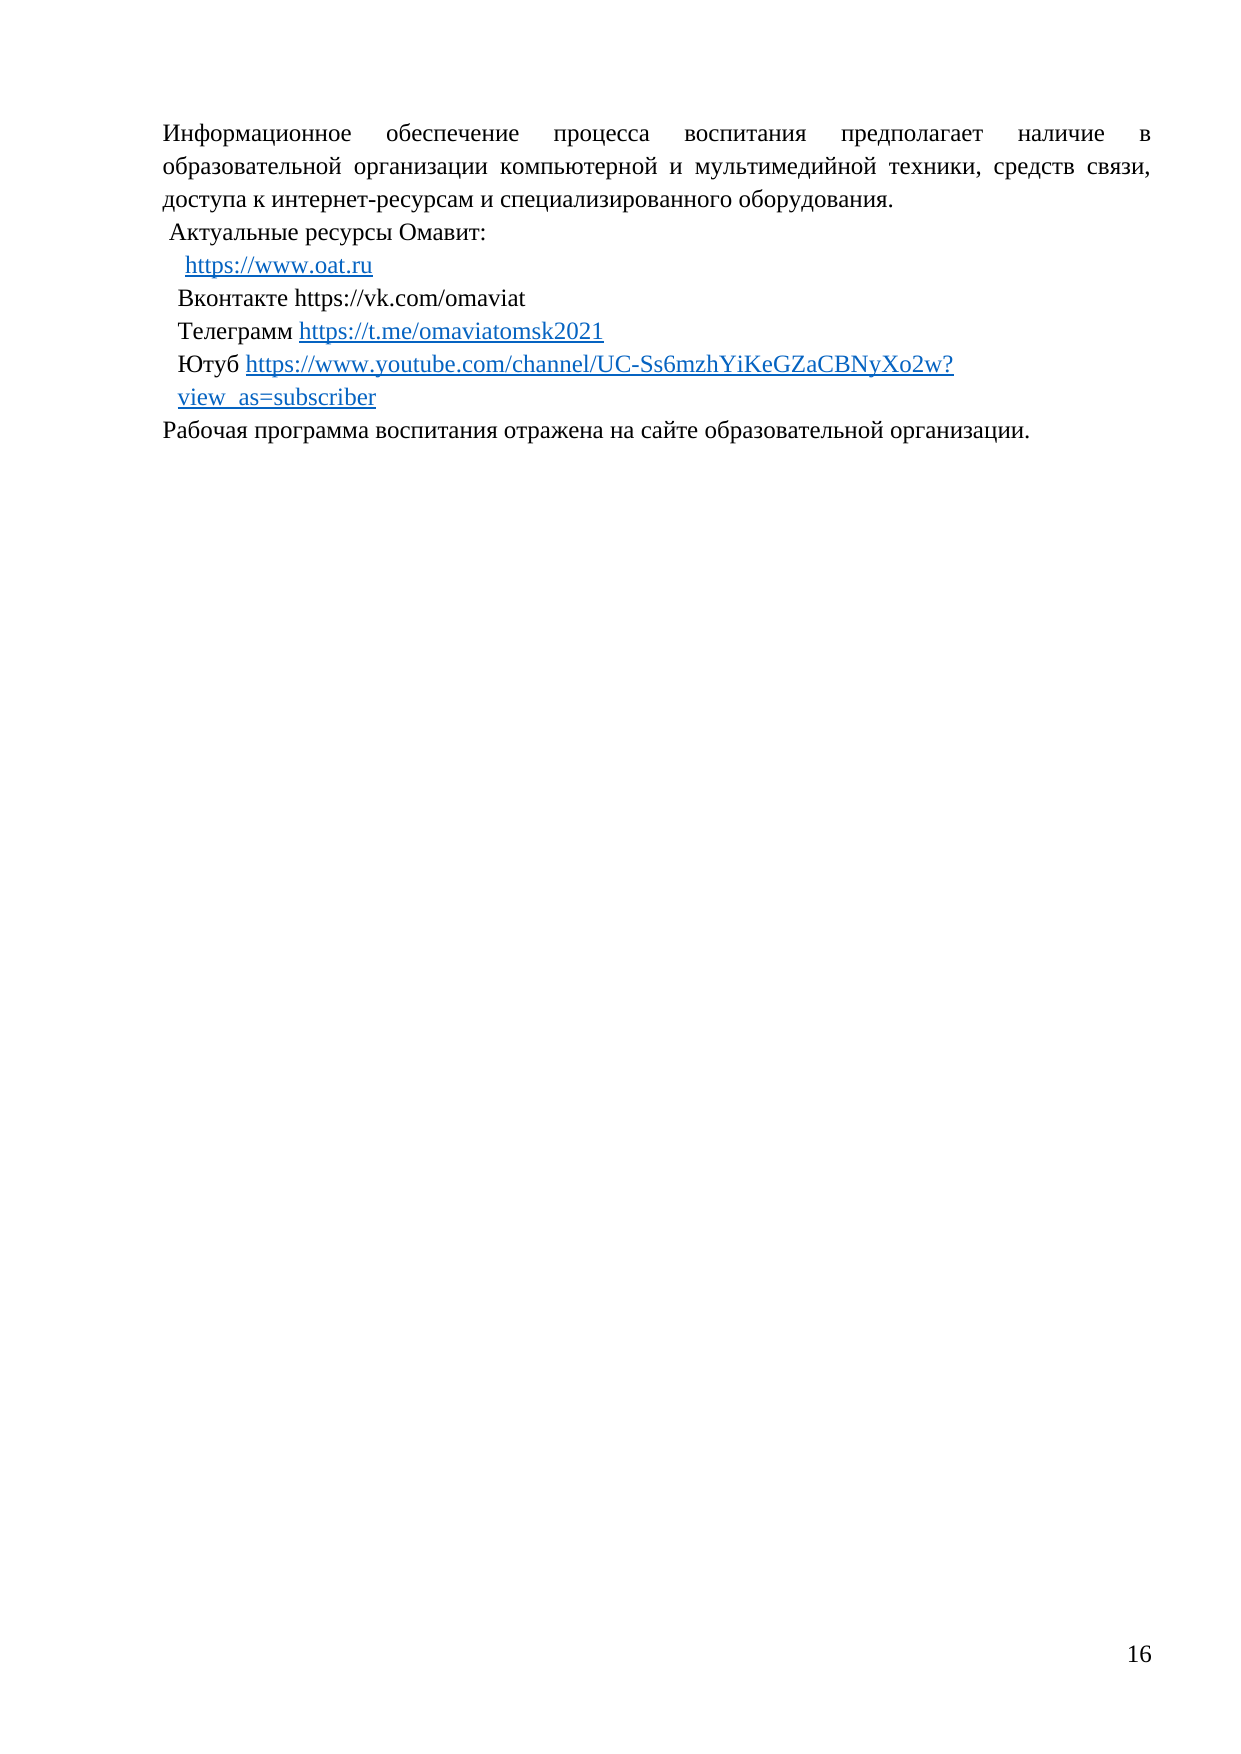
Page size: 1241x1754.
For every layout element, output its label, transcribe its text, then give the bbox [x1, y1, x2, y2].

text Информационное обеспечение процесса воспитания предполагает наличие в образовательной организации компьютерной и мультимедийной техники, средств связи, доступа к интернет-ресурсам и специализированного оборудования. [162, 118, 1152, 213]
text Актуальные ресурсы Омавит: [162, 217, 1152, 246]
text Вконтакте https://vk.com/omaviat [177, 283, 1152, 312]
text Ютуб https://www.youtube.com/channel/UC-Ss6mzhYiKeGZaCBNyXo2w?view_as=subscriber [177, 349, 1152, 411]
text Телеграмм https://t.me/omaviatomsk2021 [177, 316, 1152, 345]
text Рабочая программа воспитания отражена на сайте образовательной организации. [162, 416, 1152, 444]
text https://www.oat.ru [162, 250, 1152, 279]
